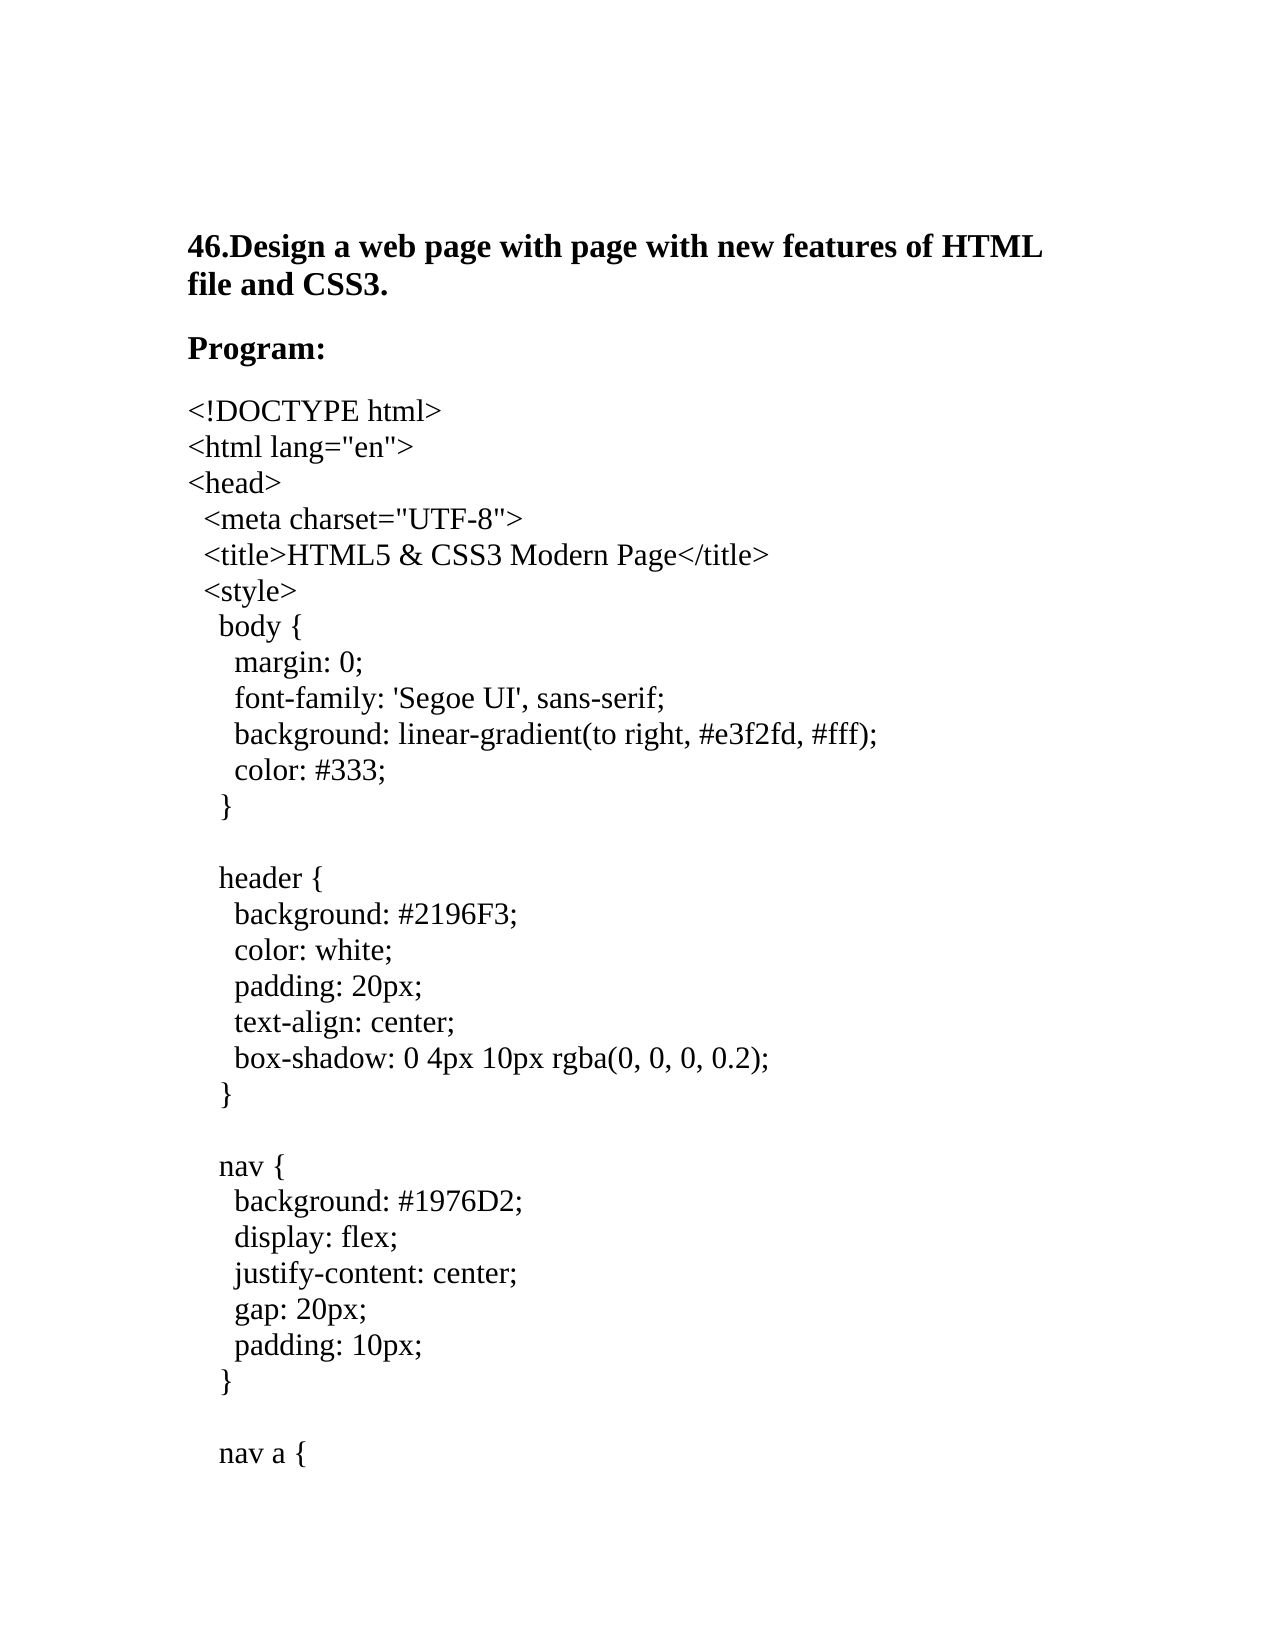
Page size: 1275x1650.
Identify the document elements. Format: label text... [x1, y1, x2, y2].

text header { [187, 859, 1087, 895]
text } [187, 1075, 1087, 1111]
text color: white; [187, 931, 1087, 967]
text background: #2196F3; [187, 895, 1087, 931]
text background: #1976D2; [187, 1183, 1087, 1219]
text color: #333; [187, 751, 1087, 787]
text margin: 0; [187, 644, 1087, 679]
text padding: 10px; [187, 1326, 1087, 1362]
text <style> [187, 572, 1087, 608]
text font-family: 'Segoe UI', sans-serif; [187, 679, 1087, 716]
text nav a { [187, 1434, 1087, 1470]
text <meta charset="UTF-8"> [187, 500, 1087, 536]
text <!DOCTYPE html> [187, 392, 1087, 428]
text Program: [187, 328, 1087, 367]
text <html lang="en"> [187, 428, 1087, 464]
text display: flex; [187, 1219, 1087, 1254]
text 46.Design a web page with page with new features of HTML file and CSS3. [187, 226, 1087, 303]
text justify-content: center; [187, 1254, 1087, 1291]
text } [187, 1362, 1087, 1398]
text gap: 20px; [187, 1291, 1087, 1326]
text <title>HTML5 & CSS3 Modern Page</title> [187, 536, 1087, 572]
text nav { [187, 1147, 1087, 1183]
text box-shadow: 0 4px 10px rgba(0, 0, 0, 0.2); [187, 1039, 1087, 1075]
text body { [187, 608, 1087, 644]
text background: linear-gradient(to right, #e3f2fd, #fff); [187, 716, 1087, 751]
text text-align: center; [187, 1003, 1087, 1039]
text <head> [187, 464, 1087, 500]
text padding: 20px; [187, 967, 1087, 1003]
text } [187, 787, 1087, 823]
